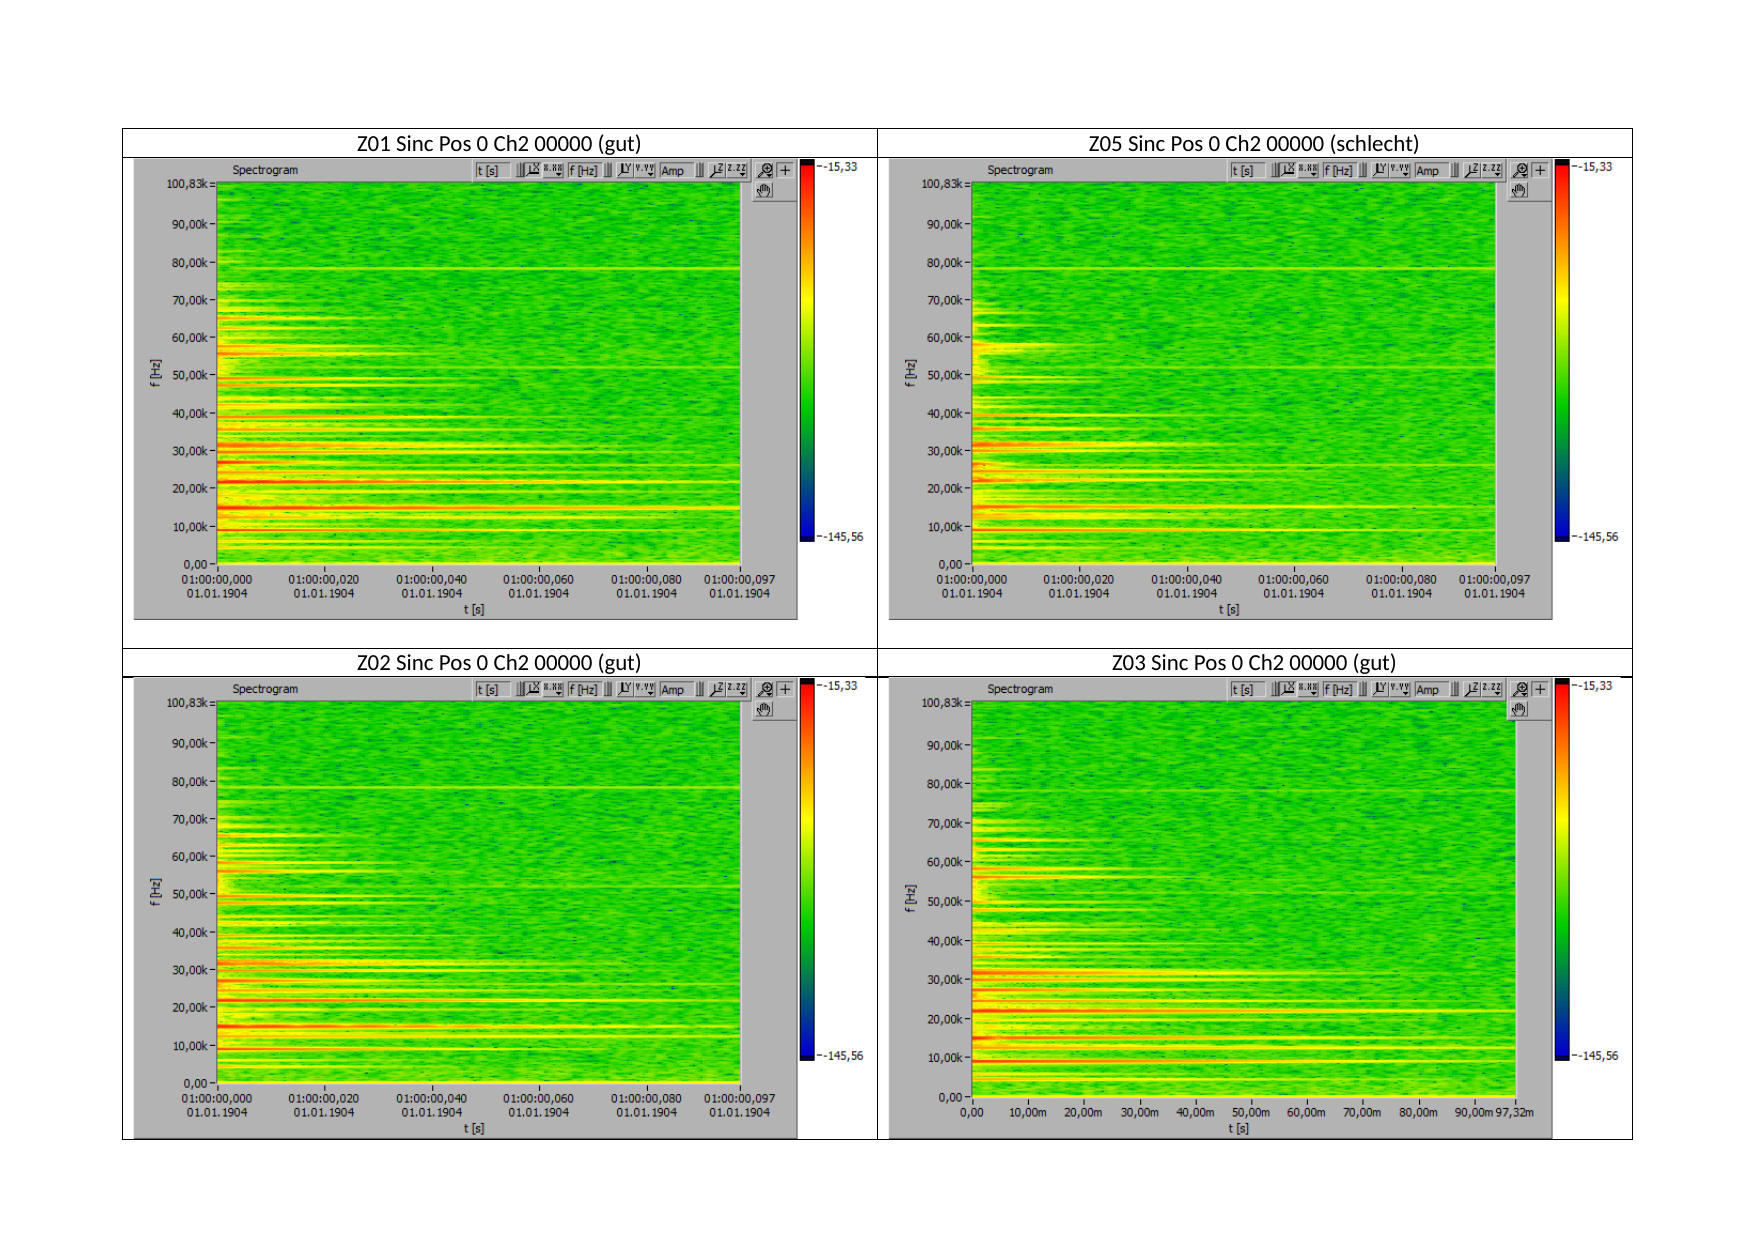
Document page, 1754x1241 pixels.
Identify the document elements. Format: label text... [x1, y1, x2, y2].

table_cell Z03 Sinc Pos 0 Ch2 00000 (gut) [878, 649, 1632, 676]
table_cell [123, 158, 877, 647]
picture [888, 158, 1621, 620]
table_cell [1621, 678, 1632, 1139]
table_cell [878, 678, 888, 1139]
table_header Z01 Sinc Pos 0 Ch2 00000 (gut) [123, 129, 877, 157]
picture [133, 677, 866, 1139]
table_cell [123, 678, 133, 1139]
picture [133, 158, 866, 620]
table_header Z05 Sinc Pos 0 Ch2 00000 (schlecht) [878, 129, 1632, 157]
picture [888, 677, 1621, 1139]
table_cell Z02 Sinc Pos 0 Ch2 00000 (gut) [123, 649, 877, 676]
table_cell [866, 678, 877, 1139]
table_cell [878, 158, 1632, 647]
